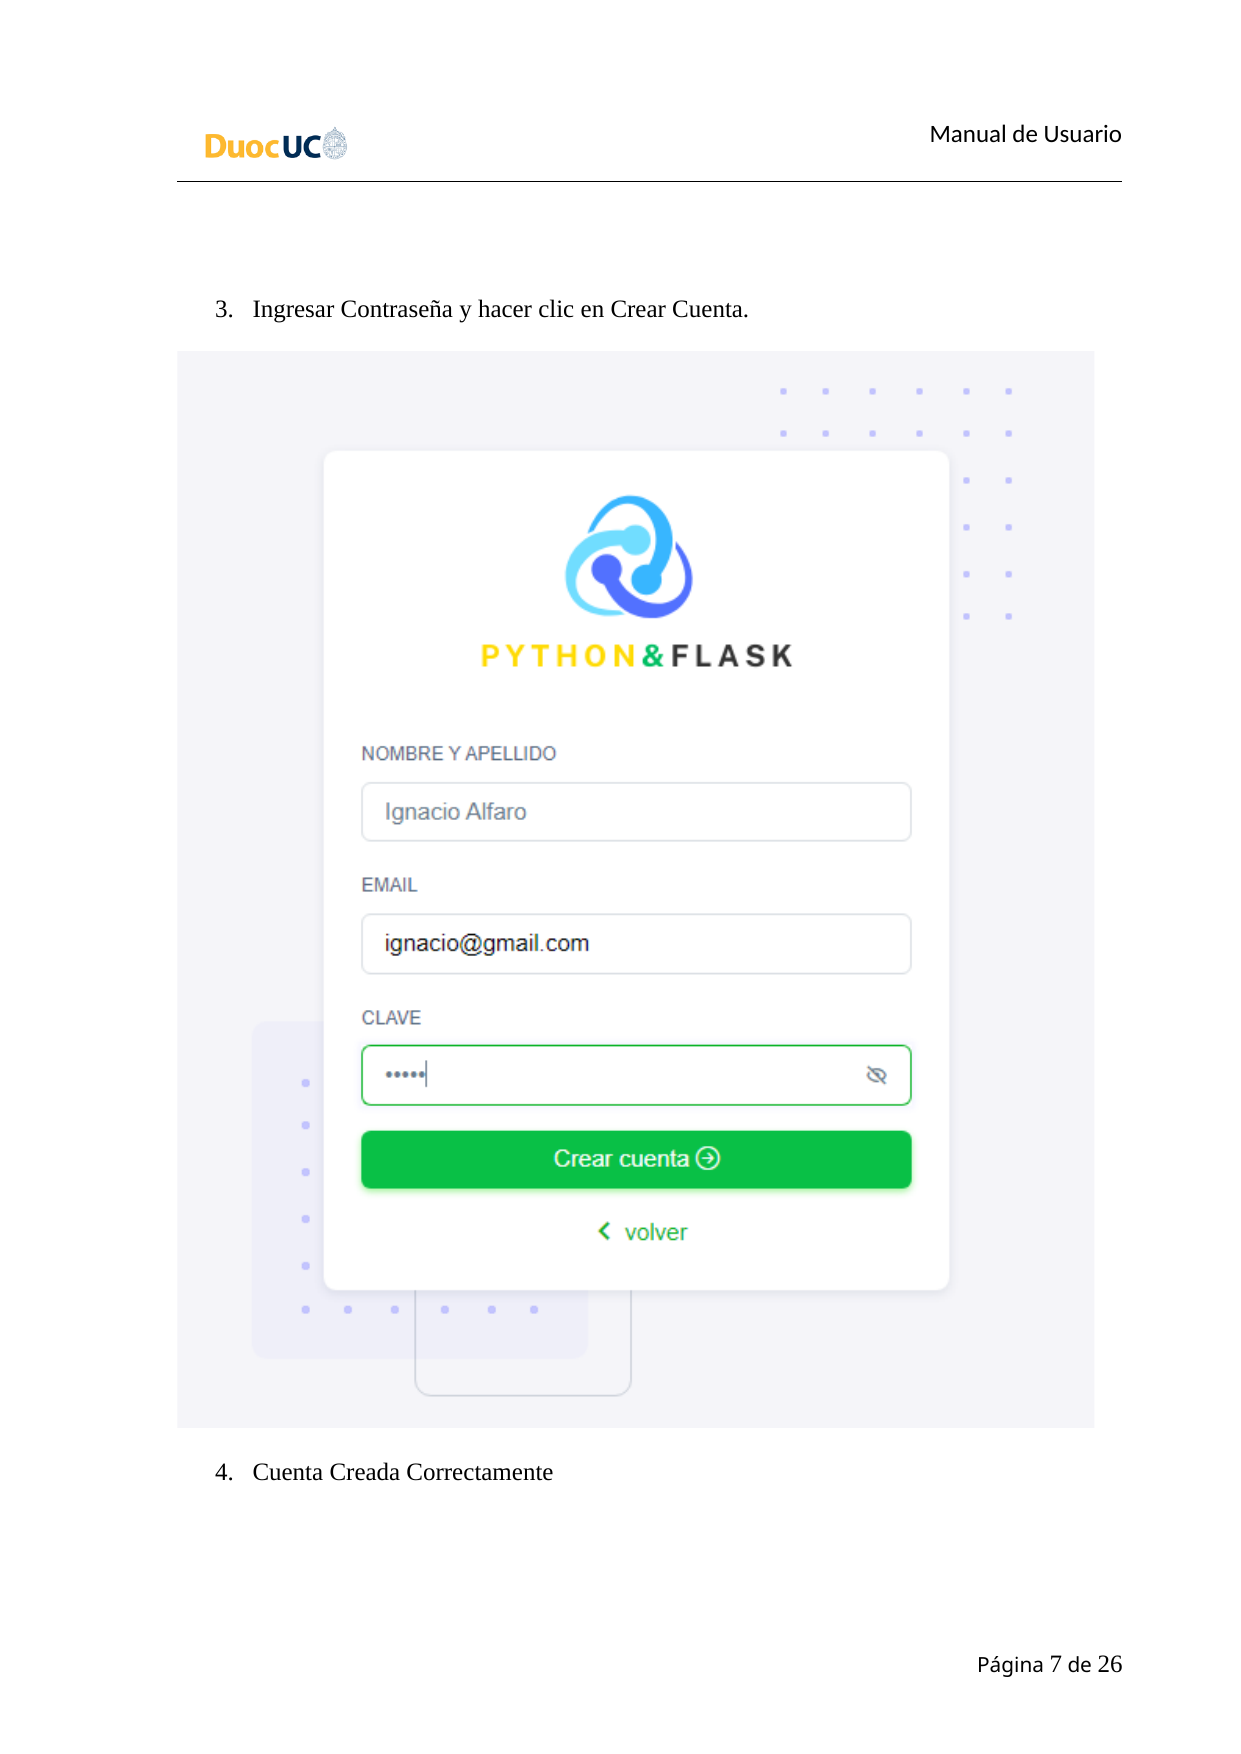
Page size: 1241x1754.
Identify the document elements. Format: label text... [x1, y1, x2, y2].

list Ingresar Contraseña y hacer clic en Crear Cuenta. [215, 294, 1122, 322]
picture [177, 351, 1095, 1428]
picture [198, 123, 352, 162]
list Cuenta Creada Correctamente [215, 1457, 1122, 1485]
